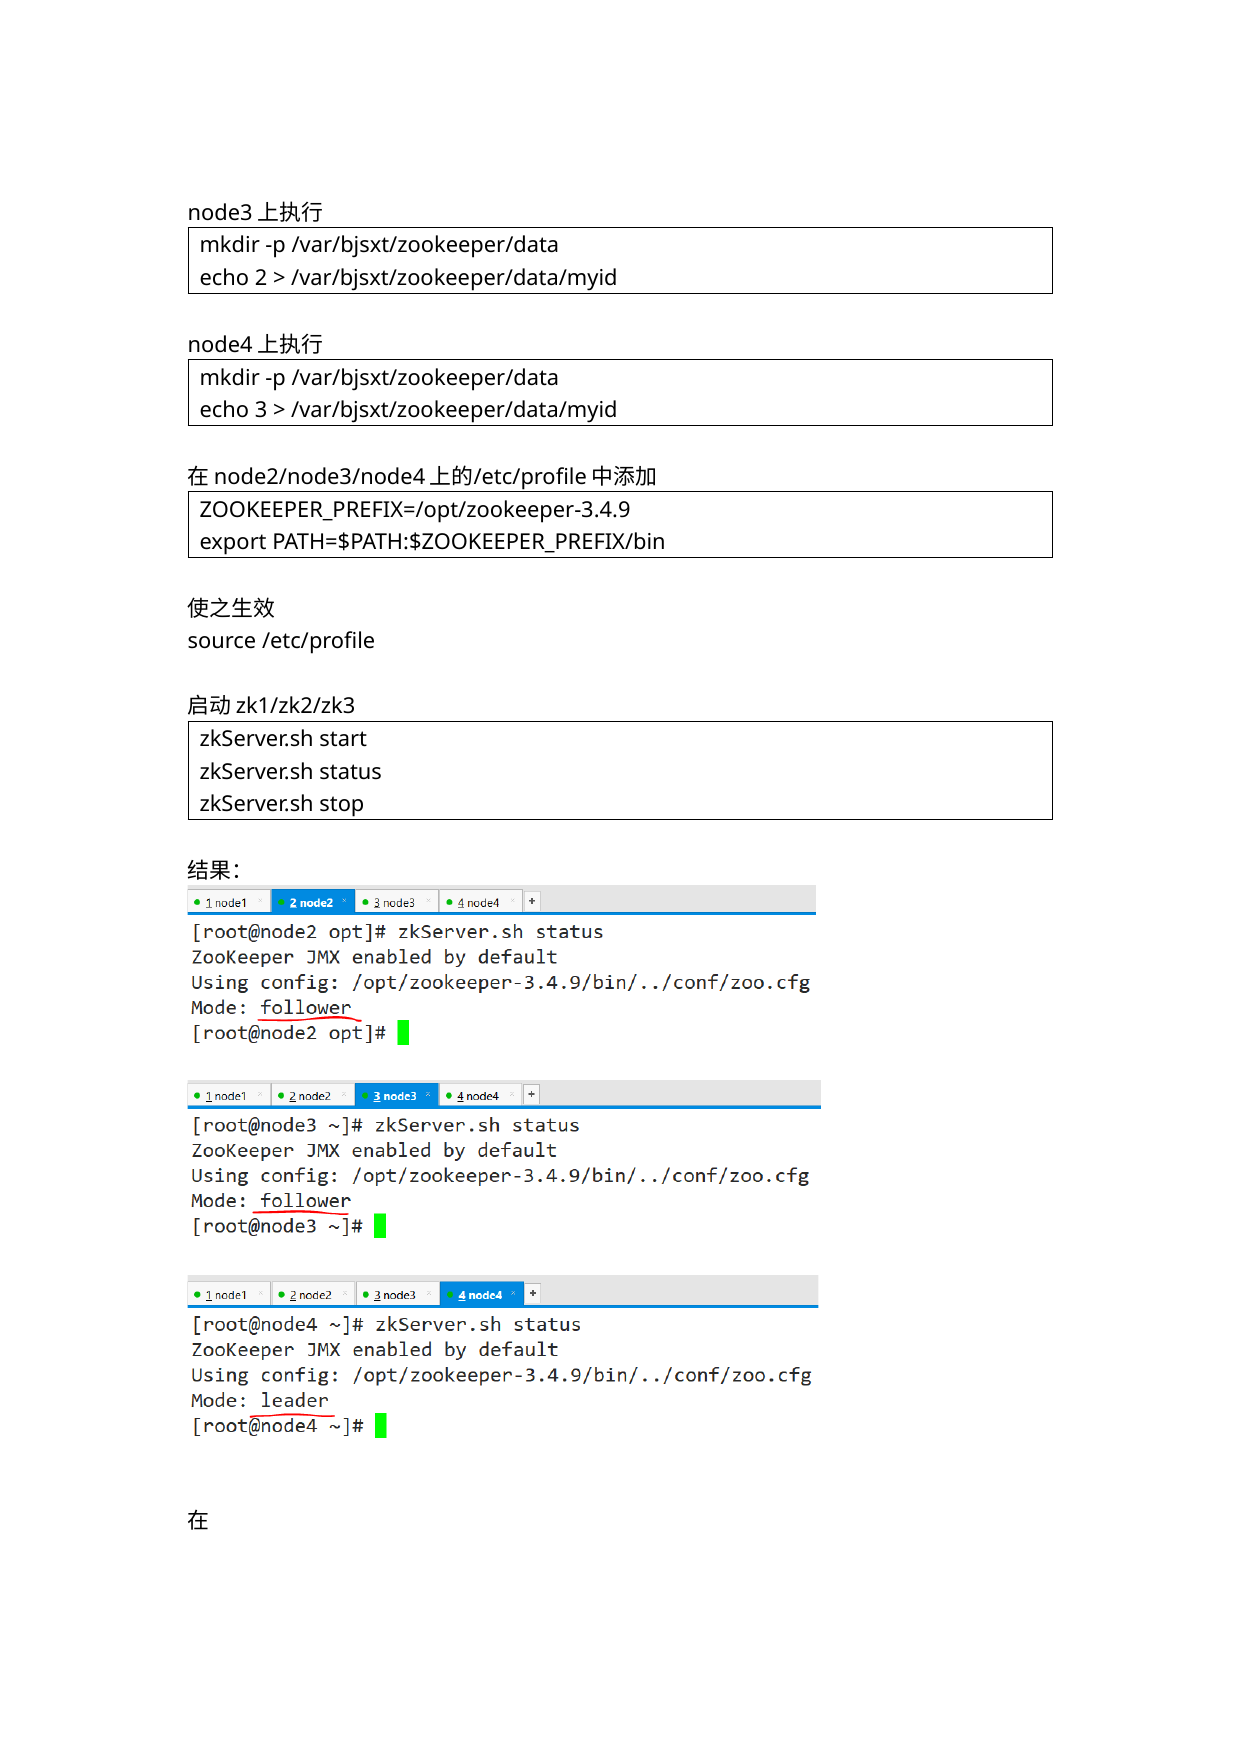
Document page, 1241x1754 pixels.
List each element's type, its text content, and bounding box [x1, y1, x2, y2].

table_header mkdir -p /var/bjsxt/zookeeper/data echo 3 > /var/bjsxt/zookeeper/data/myid [189, 360, 1052, 425]
text 启动zk1/zk2/zk3 [187, 688, 1053, 721]
table_header mkdir -p /var/bjsxt/zookeeper/data echo 2 > /var/bjsxt/zookeeper/data/myid [189, 228, 1052, 293]
picture [187, 1080, 821, 1252]
text node3上执行 [187, 194, 1053, 227]
text source /etc/profile [187, 623, 1053, 656]
text 使之生效 [187, 591, 1053, 623]
picture [187, 1275, 819, 1452]
text node4上执行 [187, 327, 1053, 359]
text 结果： [187, 853, 1053, 885]
picture [187, 885, 816, 1052]
text 在 [187, 1503, 1053, 1535]
text 在node2/node3/node4上的/etc/profile中添加 [187, 459, 1053, 491]
table_header zkServer.sh start zkServer.sh status zkServer.sh stop [189, 722, 1052, 819]
table_header ZOOKEEPER_PREFIX=/opt/zookeeper-3.4.9 export PATH=$PATH:$ZOOKEEPER_PREFIX/bin [189, 492, 1052, 557]
